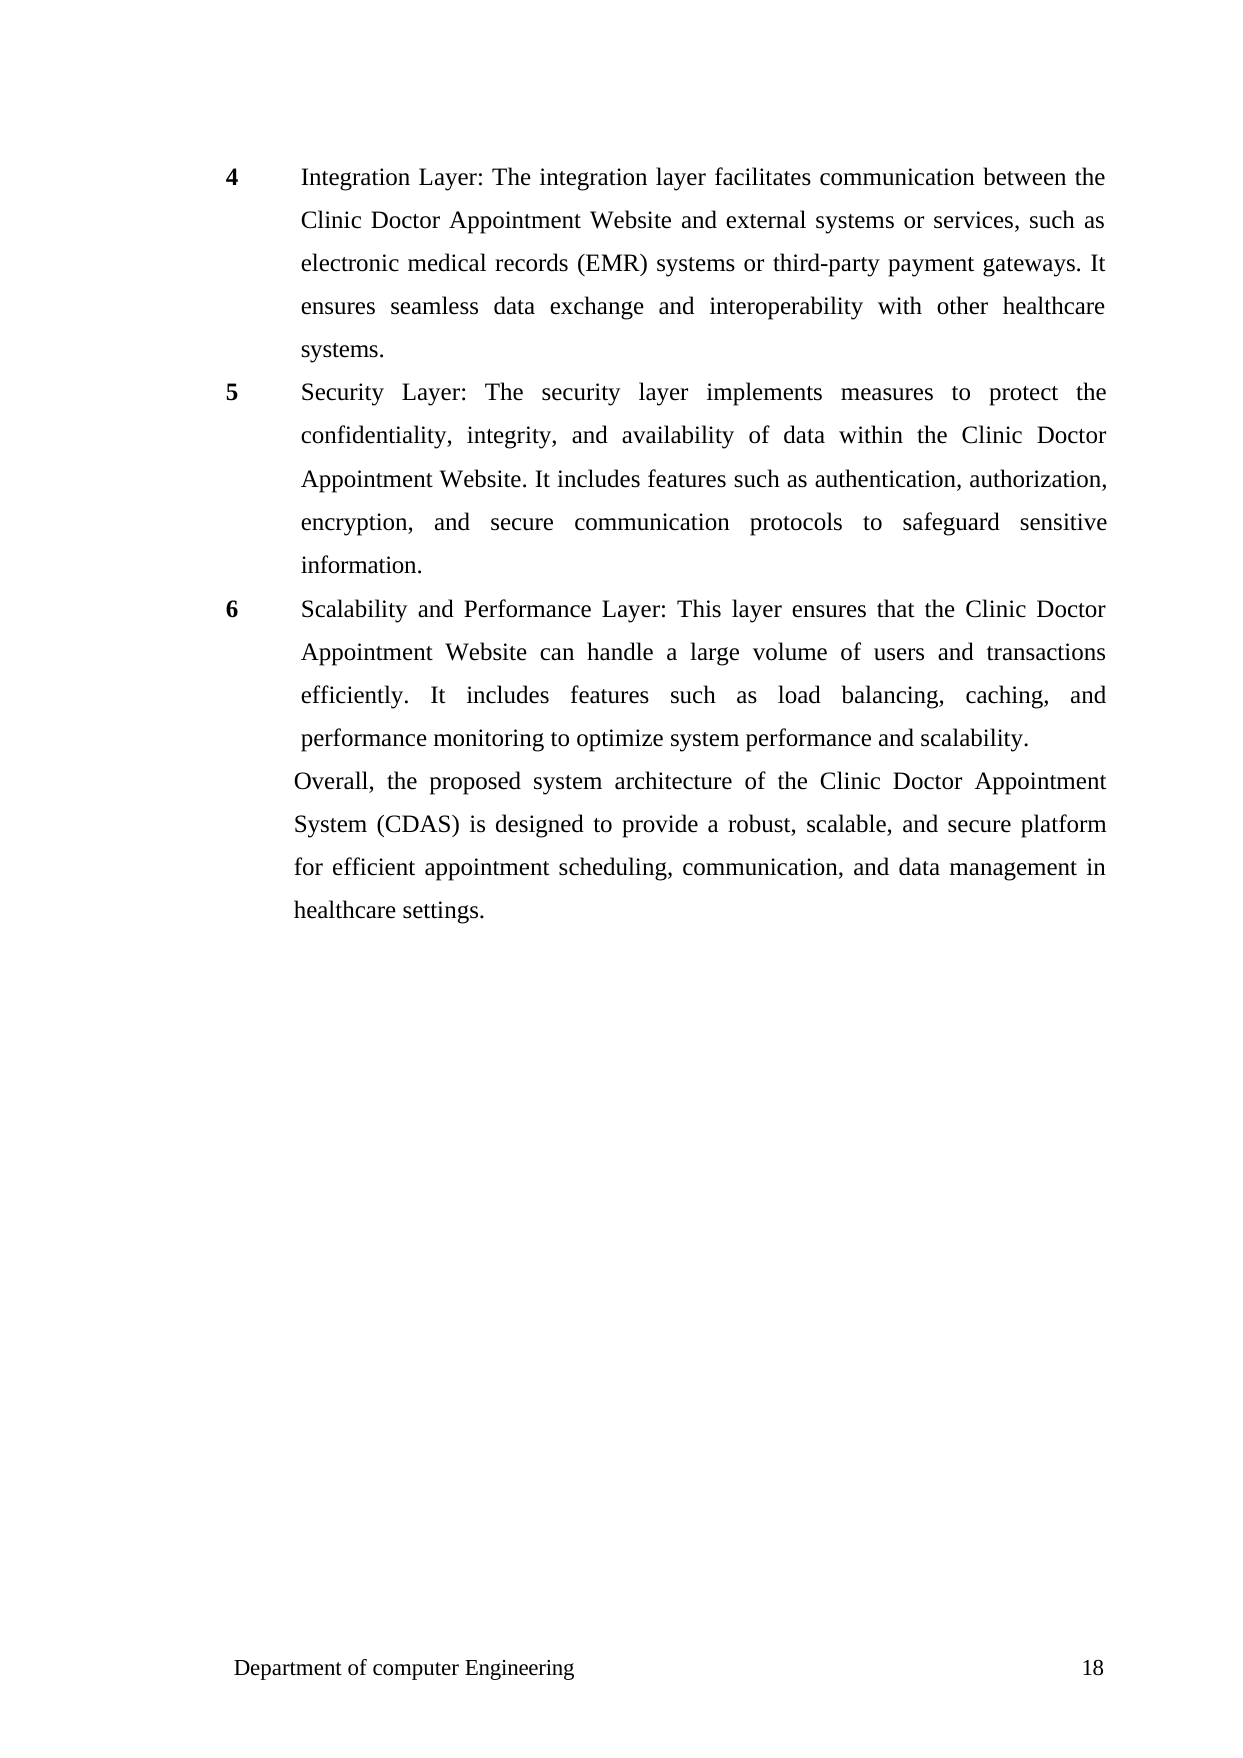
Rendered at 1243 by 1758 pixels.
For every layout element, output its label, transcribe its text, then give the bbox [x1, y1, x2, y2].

list Scalability and Performance Layer: This layer ensures that the Clinic Doctor Appointment Website can handle a large volume of users and transactions efficiently. It includes features such as load balancing, caching, and performance monitoring to optimize system performance and scalability. [226, 594, 1106, 752]
text Overall, the proposed system architecture of the Clinic Doctor Appointment System (CDAS) is designed to provide a robust, scalable, and secure platform for efficient appointment scheduling, communication, and data management in healthcare settings. [293, 766, 1107, 924]
list Security Layer: The security layer implements measures to protect the confidentiality, integrity, and availability of data within the Clinic Doctor Appointment Website. It includes features such as authentication, authorization, encryption, and secure communication protocols to safeguard sensitive information. [226, 377, 1108, 579]
list Integration Layer: The integration layer facilitates communication between the Clinic Doctor Appointment Website and external systems or services, such as electronic medical records (EMR) systems or third-party payment gateways. It ensures seamless data exchange and interoperability with other healthcare systems. [226, 162, 1106, 363]
